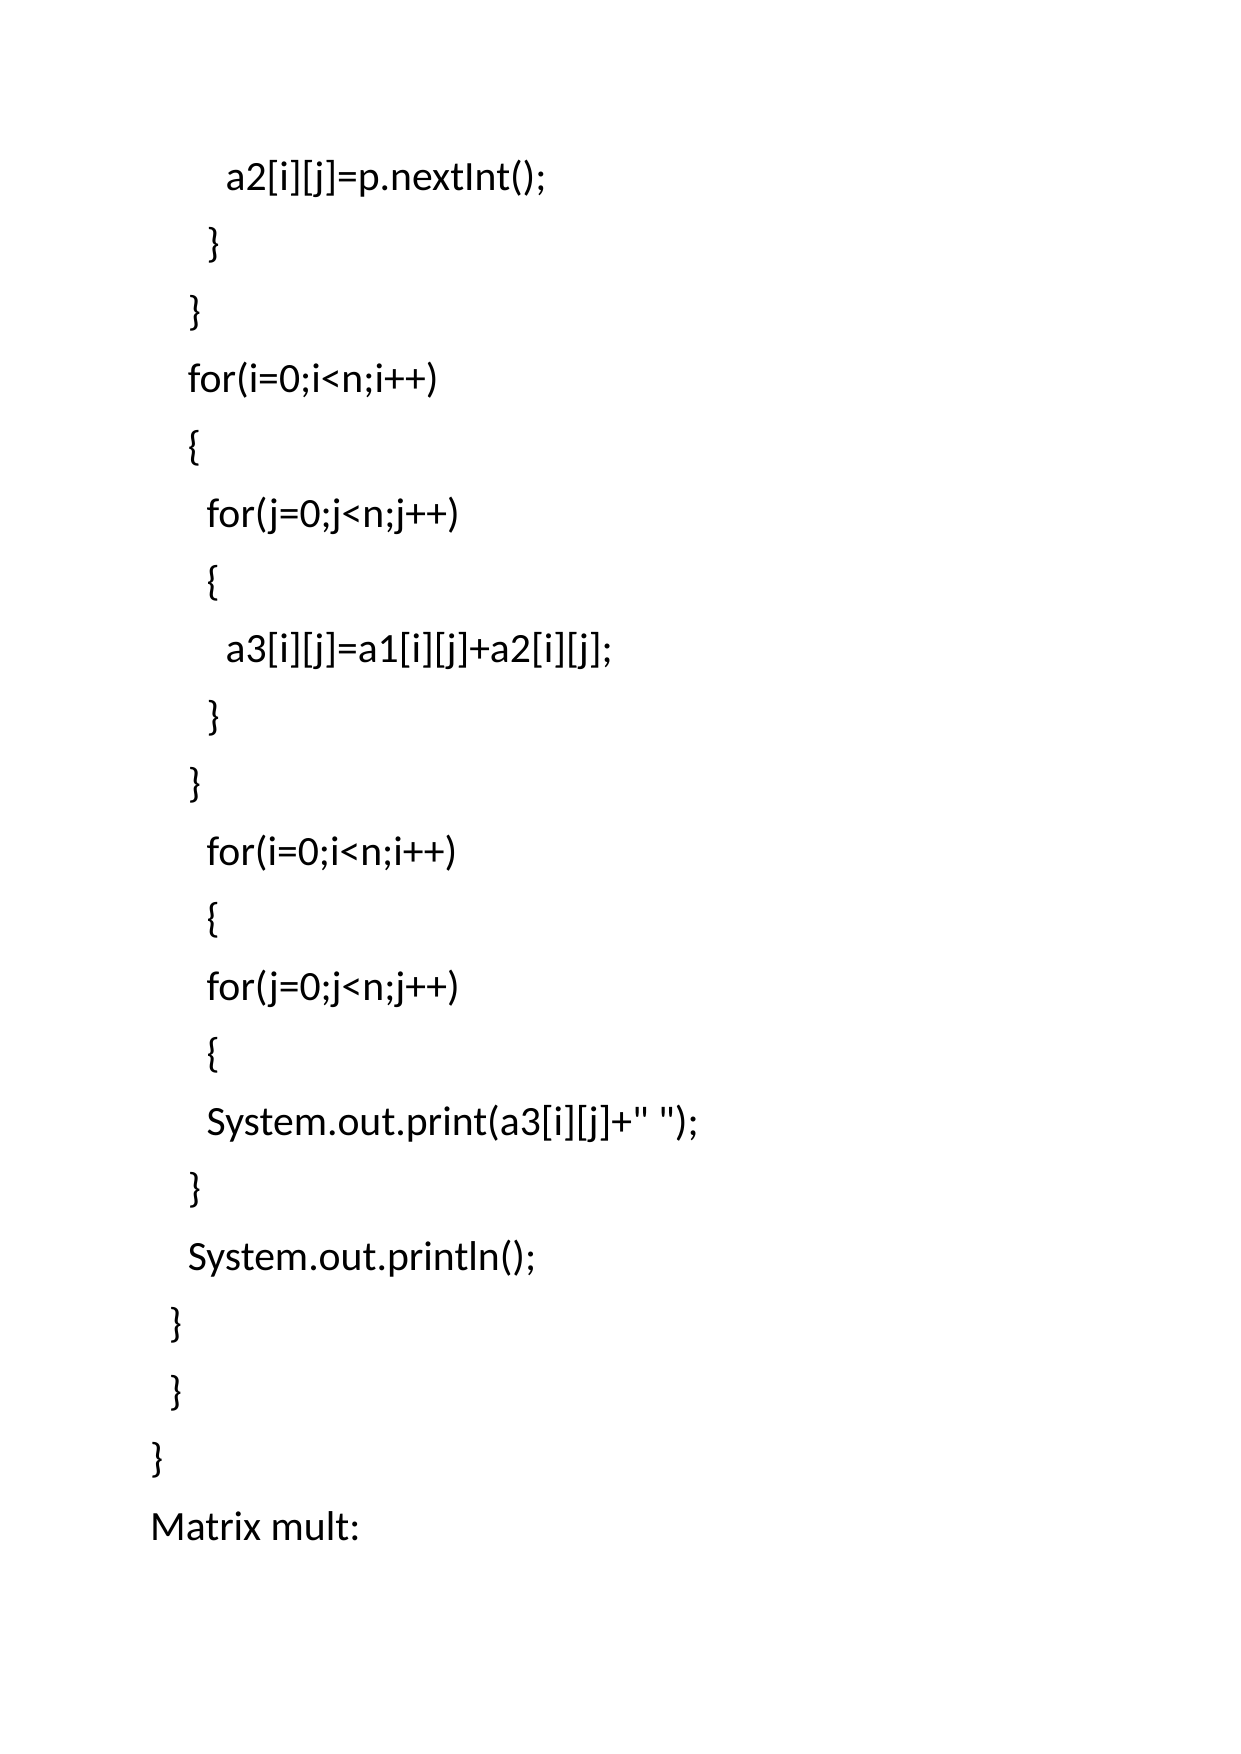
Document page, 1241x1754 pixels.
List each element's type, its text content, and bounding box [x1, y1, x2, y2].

text { [150, 1027, 1090, 1078]
text for(j=0;j<n;j++) [150, 487, 1090, 538]
text } [150, 690, 1090, 741]
text for(j=0;j<n;j++) [150, 960, 1090, 1011]
text } [150, 1365, 1090, 1416]
text } [150, 217, 1090, 268]
text System.out.println(); [150, 1230, 1090, 1281]
text } [150, 1297, 1090, 1348]
text for(i=0;i<n;i++) [150, 352, 1090, 403]
text System.out.print(a3[i][j]+" "); [150, 1095, 1090, 1146]
text } [150, 757, 1090, 808]
text a3[i][j]=a1[i][j]+a2[i][j]; [150, 622, 1090, 673]
text for(i=0;i<n;i++) [150, 825, 1090, 876]
text Matrix mult: [150, 1500, 1090, 1551]
text { [150, 892, 1090, 943]
text a2[i][j]=p.nextInt(); [150, 150, 1090, 201]
text } [150, 285, 1090, 336]
text } [150, 1162, 1090, 1213]
text } [150, 1432, 1090, 1483]
text { [150, 555, 1090, 606]
text { [150, 420, 1090, 471]
